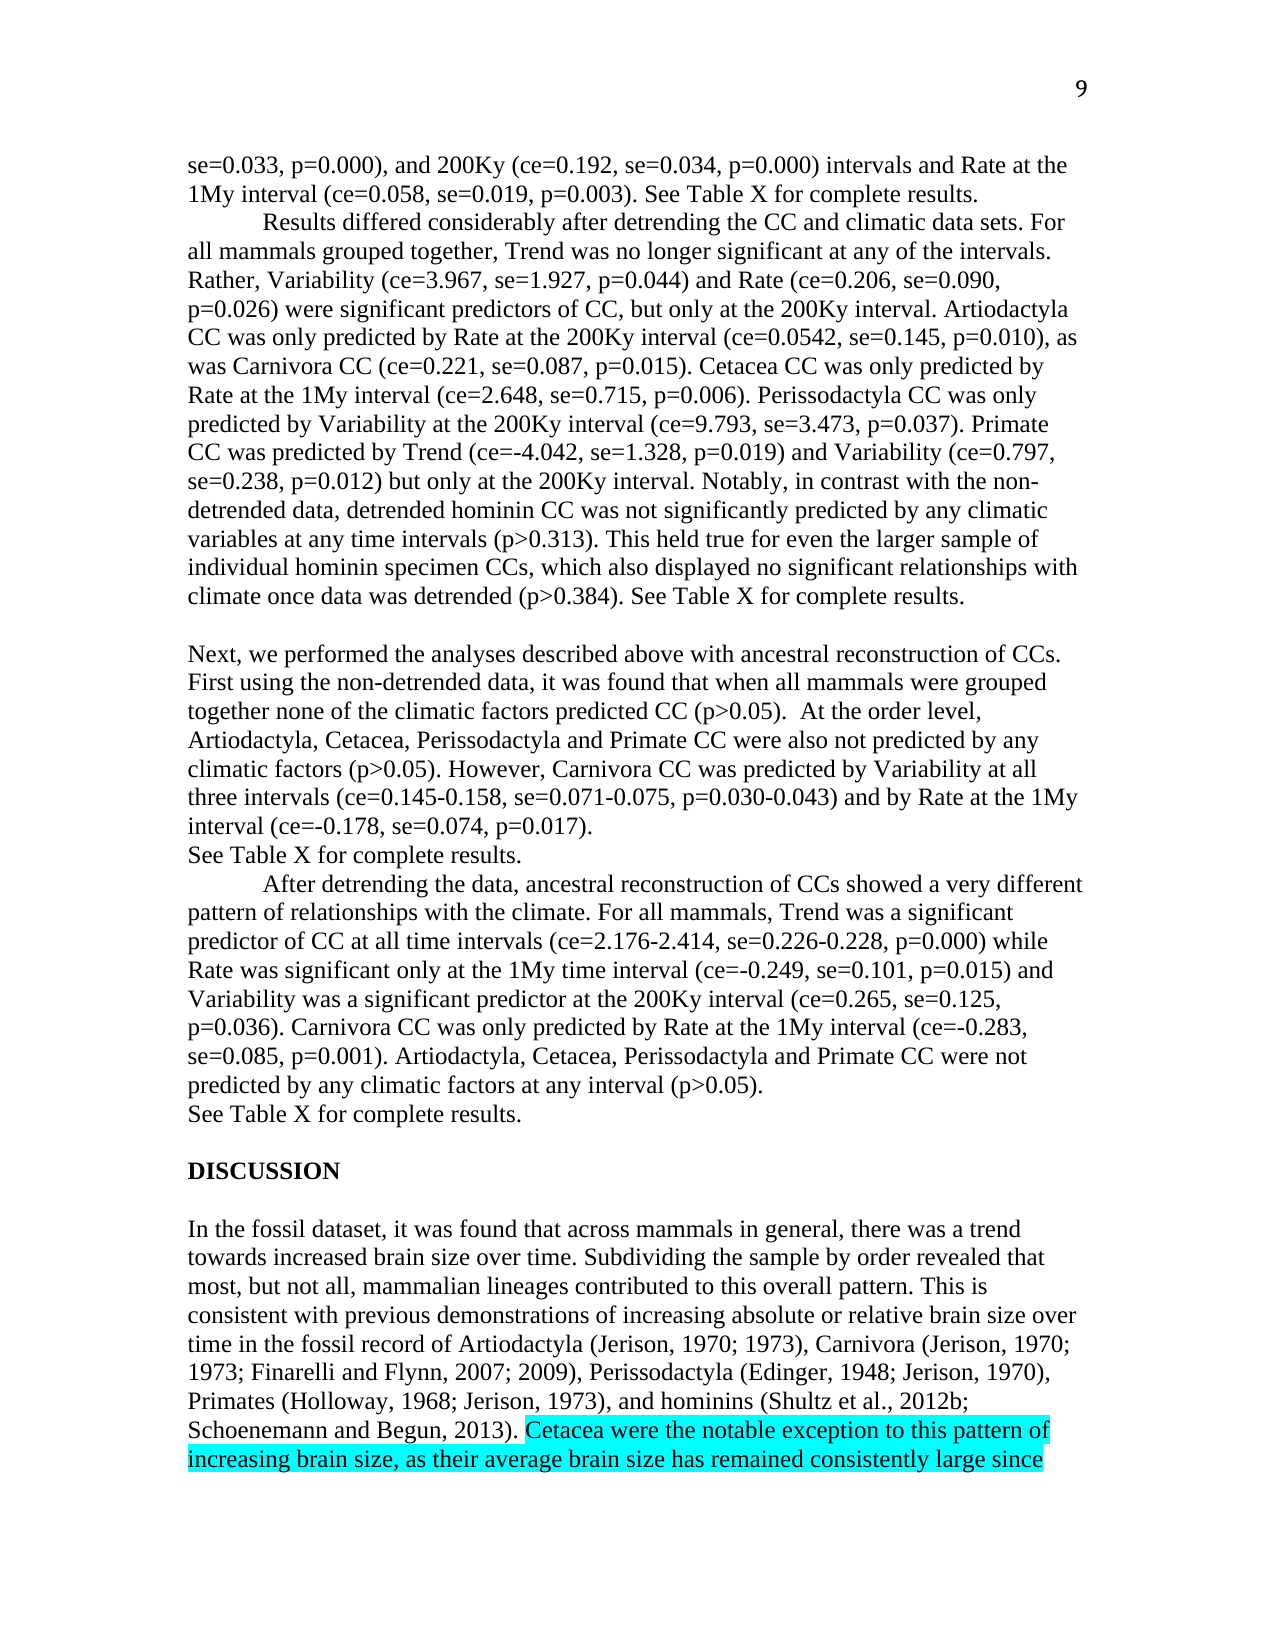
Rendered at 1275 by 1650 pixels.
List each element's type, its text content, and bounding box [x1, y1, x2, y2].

text After detrending the data, ancestral reconstruction of CCs showed a very different pattern of relationships with the climate. For all mammals, Trend was a significant predictor of CC at all time intervals (ce=2.176-2.414, se=0.226-0.228, p=0.000) while Rate was significant only at the 1My time interval (ce=-0.249, se=0.101, p=0.015) and Variability was a significant predictor at the 200Ky interval (ce=0.265, se=0.125, p=0.036). Carnivora CC was only predicted by Rate at the 1My interval (ce=-0.283, se=0.085, p=0.001). Artiodactyla, Cetacea, Perissodactyla and Primate CC were not predicted by any climatic factors at any interval (p>0.05). [187, 869, 1087, 1099]
text DISCUSSION [187, 1156, 1087, 1185]
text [187, 1214, 1087, 1472]
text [187, 150, 1087, 207]
text Results differed considerably after detrending the CC and climatic data sets. For all mammals grouped together, Trend was no longer significant at any of the intervals. Rather, Variability (ce=3.967, se=1.927, p=0.044) and Rate (ce=0.206, se=0.090, p=0.026) were significant predictors of CC, but only at the 200Ky interval. Artiodactyla CC was only predicted by Rate at the 200Ky interval (ce=0.0542, se=0.145, p=0.010), as was Carnivora CC (ce=0.221, se=0.087, p=0.015). Cetacea CC was only predicted by Rate at the 1My interval (ce=2.648, se=0.715, p=0.006). Perissodactyla CC was only predicted by Variability at the 200Ky interval (ce=9.793, se=3.473, p=0.037). Primate CC was predicted by Trend (ce=-4.042, se=1.328, p=0.019) and Variability (ce=0.797, se=0.238, p=0.012) but only at the 200Ky interval. Notably, in contrast with the non-detrended data, detrended hominin CC was not significantly predicted by any climatic variables at any time intervals (p>0.313). This held true for even the larger sample of individual hominin specimen CCs, which also displayed no significant relationships with climate once data was detrended (p>0.384). See Table X for complete results. [187, 207, 1087, 610]
text Next, we performed the analyses described above with ancestral reconstruction of CCs. First using the non-detrended data, it was found that when all mammals were grouped together none of the climatic factors predicted CC (p>0.05). At the order level, Artiodactyla, Cetacea, Perissodactyla and Primate CC were also not predicted by any climatic factors (p>0.05). However, Carnivora CC was predicted by Variability at all three intervals (ce=0.145-0.158, se=0.071-0.075, p=0.030-0.043) and by Rate at the 1My interval (ce=-0.178, se=0.074, p=0.017). [187, 639, 1087, 840]
text See Table X for complete results. [187, 1099, 1087, 1127]
text See Table X for complete results. [187, 840, 1087, 869]
